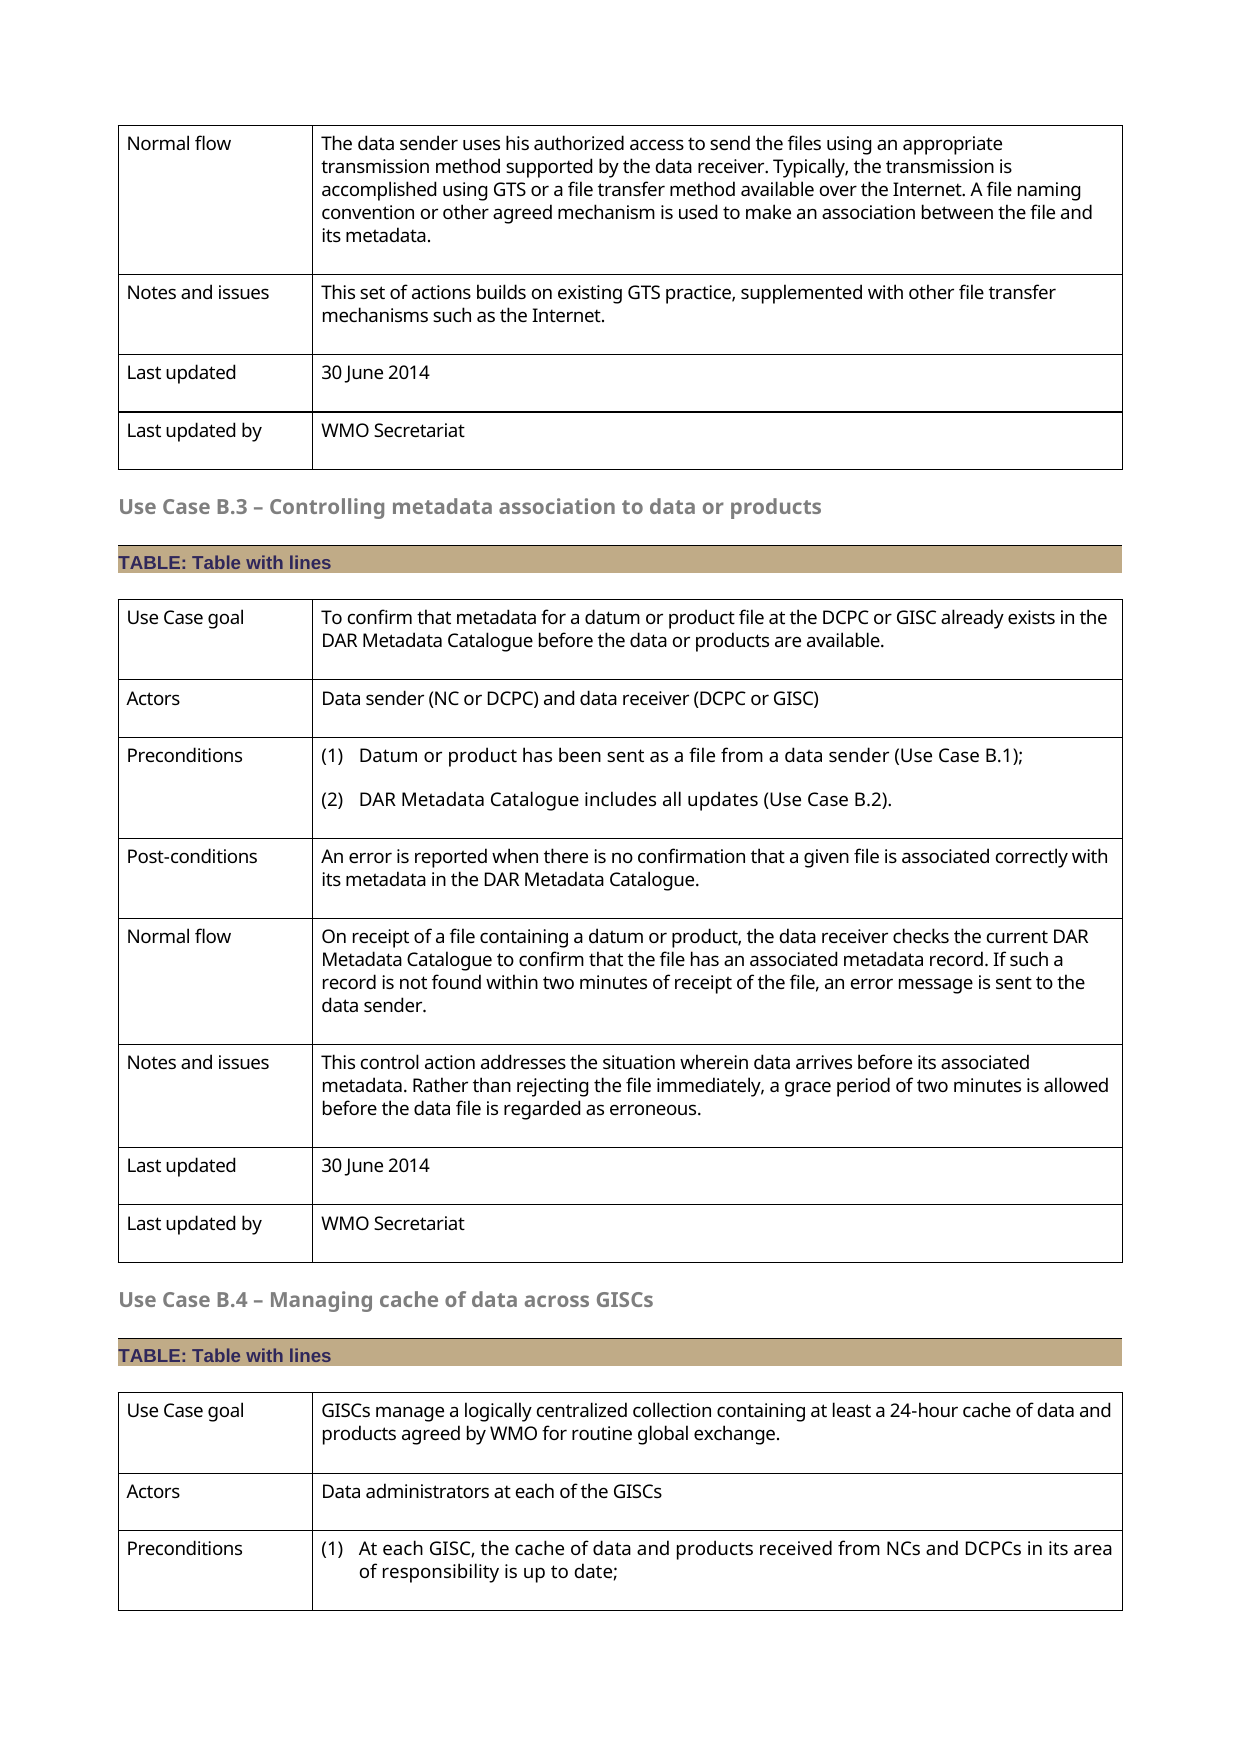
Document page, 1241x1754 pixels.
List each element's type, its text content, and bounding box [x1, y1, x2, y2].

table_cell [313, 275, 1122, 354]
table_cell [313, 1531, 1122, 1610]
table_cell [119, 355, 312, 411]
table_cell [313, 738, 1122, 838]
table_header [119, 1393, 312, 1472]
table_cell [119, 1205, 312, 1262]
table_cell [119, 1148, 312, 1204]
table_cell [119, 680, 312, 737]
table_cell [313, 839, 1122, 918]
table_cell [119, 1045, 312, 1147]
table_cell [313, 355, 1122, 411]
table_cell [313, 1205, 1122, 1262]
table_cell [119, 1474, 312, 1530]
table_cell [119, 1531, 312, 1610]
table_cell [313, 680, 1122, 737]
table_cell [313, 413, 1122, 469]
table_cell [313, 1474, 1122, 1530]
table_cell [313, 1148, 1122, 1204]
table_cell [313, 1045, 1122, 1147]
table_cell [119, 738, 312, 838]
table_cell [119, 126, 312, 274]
subtitle Use Case B.3 – Controlling metadata association to data or products [118, 495, 1122, 520]
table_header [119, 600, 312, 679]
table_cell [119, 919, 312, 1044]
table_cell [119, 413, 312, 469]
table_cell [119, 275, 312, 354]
subtitle Use Case B.4 – Managing cache of data across GISCs [118, 1288, 1122, 1313]
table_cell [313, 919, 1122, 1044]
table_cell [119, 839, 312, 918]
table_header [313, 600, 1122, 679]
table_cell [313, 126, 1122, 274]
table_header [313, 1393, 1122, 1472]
